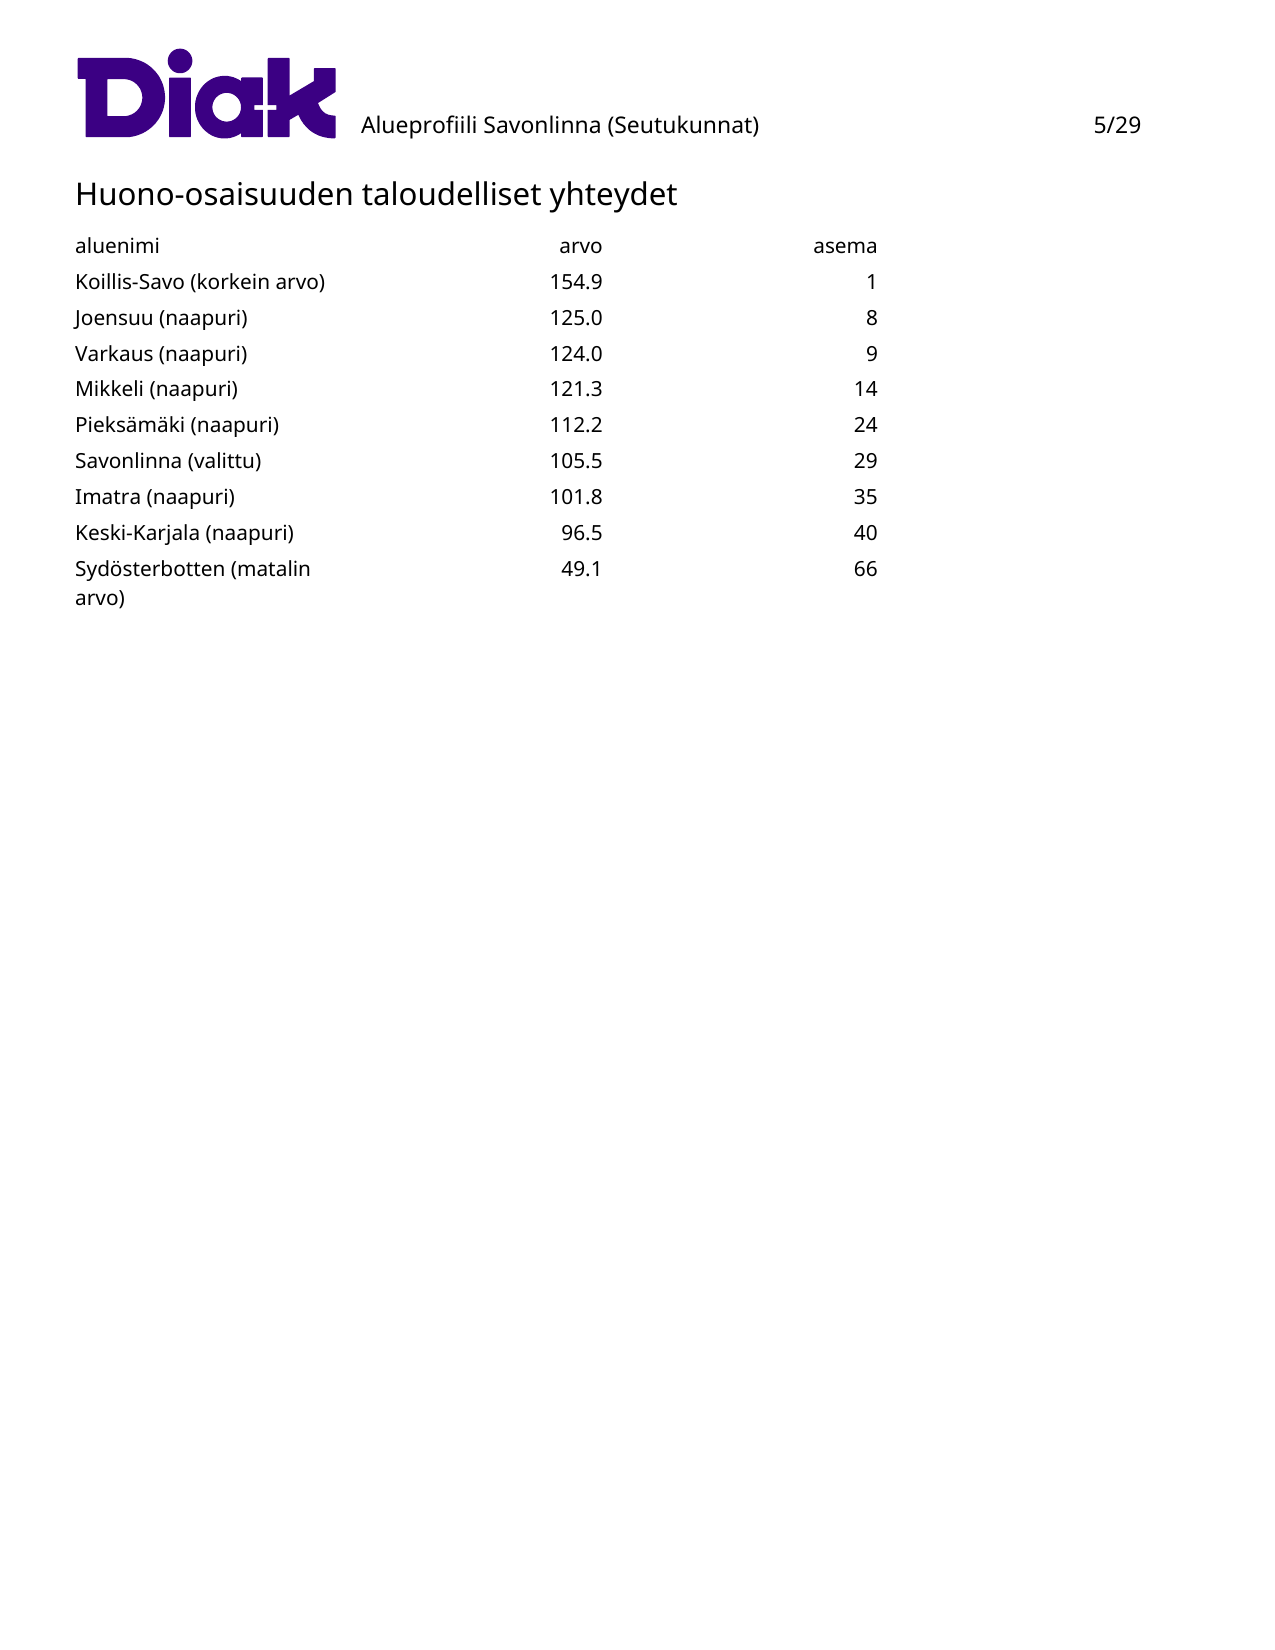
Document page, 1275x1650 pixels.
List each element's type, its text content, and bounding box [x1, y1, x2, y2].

table_cell Mikkeli (naapuri) [64, 371, 339, 407]
table_cell 14 [614, 371, 889, 407]
table_cell Imatra (naapuri) [64, 479, 339, 514]
table_cell 8 [614, 299, 889, 335]
table_cell 101.8 [339, 479, 614, 514]
table_cell Savonlinna (valittu) [64, 443, 339, 479]
table_header aluenimi [64, 227, 339, 263]
table_cell 154.9 [339, 263, 614, 299]
table_cell 9 [614, 335, 889, 371]
table_cell 96.5 [339, 515, 614, 551]
table_cell 105.5 [339, 443, 614, 479]
table_cell Sydösterbotten (matalin arvo) [64, 551, 339, 615]
table_cell 24 [614, 407, 889, 443]
table_cell Joensuu (naapuri) [64, 299, 339, 335]
table_cell Koillis-Savo (korkein arvo) [64, 263, 339, 299]
table_cell 35 [614, 479, 889, 514]
table_cell 49.1 [339, 551, 614, 615]
table_cell Varkaus (naapuri) [64, 335, 339, 371]
table_cell 112.2 [339, 407, 614, 443]
table_cell 125.0 [339, 299, 614, 335]
table_cell 29 [614, 443, 889, 479]
table_cell 124.0 [339, 335, 614, 371]
table_cell 121.3 [339, 371, 614, 407]
table_cell 66 [614, 551, 889, 615]
table_header arvo [339, 227, 614, 263]
table_header asema [614, 227, 889, 263]
table_cell 40 [614, 515, 889, 551]
table_cell Keski-Karjala (naapuri) [64, 515, 339, 551]
subtitle Huono-osaisuuden taloudelliset yhteydet [75, 172, 1200, 214]
table_cell 1 [614, 263, 889, 299]
table_cell Pieksämäki (naapuri) [64, 407, 339, 443]
